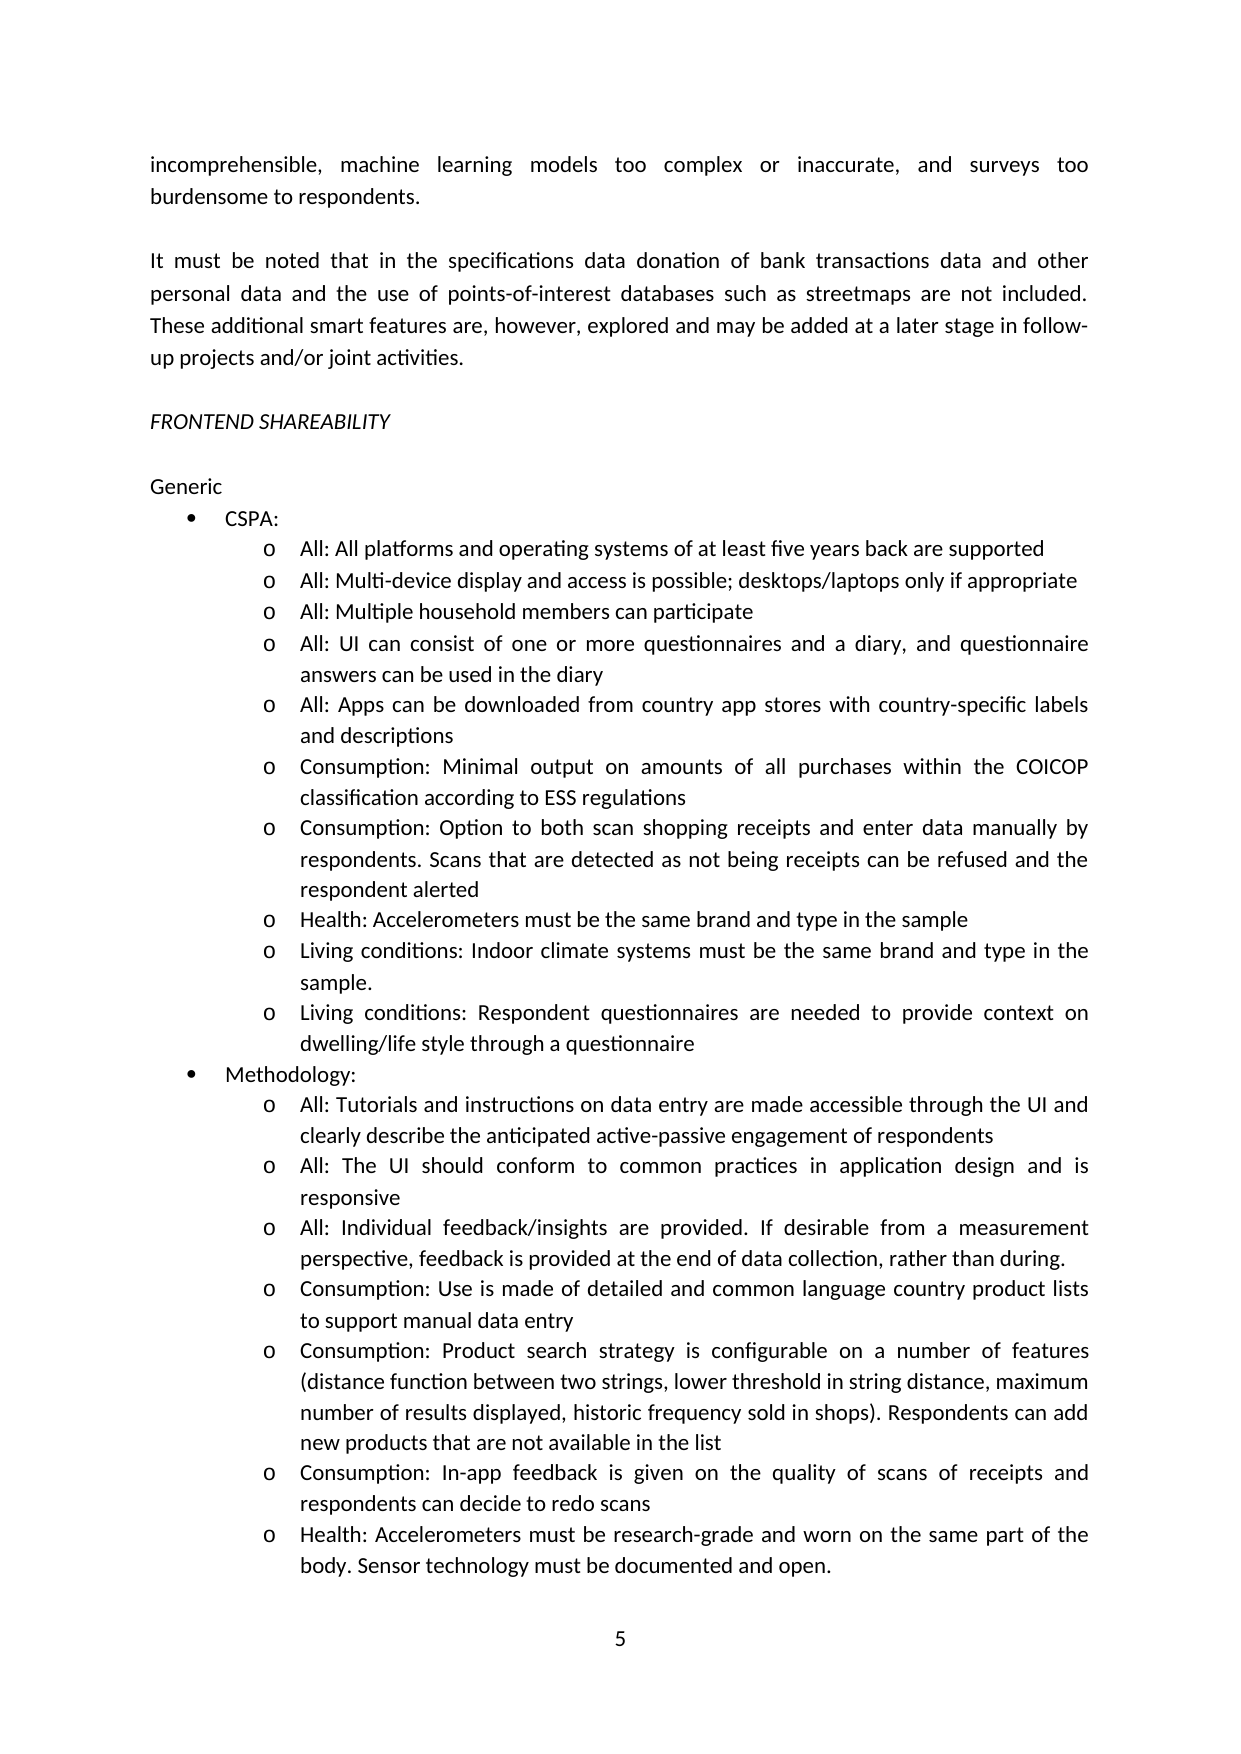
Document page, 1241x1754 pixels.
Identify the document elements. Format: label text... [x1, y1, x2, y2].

list All: Multi-device display and access is possible; desktops/laptops only if appropriate [262, 566, 1090, 595]
list All: Multiple household members can participate [262, 597, 1090, 626]
list All: UI can consist of one or more questionnaires and a diary, and questionnaire answers can be used in the diary [262, 629, 1090, 688]
list Living conditions: Indoor climate systems must be the same brand and type in the sample. [262, 937, 1090, 996]
list All: The UI should conform to common practices in application design and is responsive [262, 1151, 1090, 1211]
list Consumption: Option to both scan shopping receipts and enter data manually by respondents. Scans that are detected as not being receipts can be refused and the respondent alerted [262, 813, 1090, 903]
list Consumption: In-app feedback is given on the quality of scans of receipts and respondents can decide to redo scans [262, 1458, 1090, 1517]
list Consumption: Minimal output on amounts of all purchases within the COICOP classification according to ESS regulations [262, 752, 1090, 811]
list All: All platforms and operating systems of at least five years back are supported [262, 534, 1090, 563]
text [150, 150, 1090, 210]
list Consumption: Use is made of detailed and common language country product lists to support manual data entry [262, 1274, 1090, 1334]
list Methodology: [187, 1060, 1090, 1088]
list CSPA: [187, 504, 1090, 532]
list All: Apps can be downloaded from country app stores with country-specific labels and descriptions [262, 690, 1090, 749]
text It must be noted that in the specifications data donation of bank transactions data and other personal data and the use of points-of-interest databases such as streetmaps are not included. These additional smart features are, however, explored and may be added at a later stage in follow-up projects and/or joint activities. [150, 247, 1090, 371]
list All: Tutorials and instructions on data entry are made accessible through the UI and clearly describe the anticipated active-passive engagement of respondents [262, 1090, 1090, 1149]
text Generic [150, 472, 1090, 500]
list Health: Accelerometers must be research-grade and worn on the same part of the body. Sensor technology must be documented and open. [262, 1520, 1090, 1579]
list Health: Accelerometers must be the same brand and type in the sample [262, 905, 1090, 934]
list Consumption: Product search strategy is configurable on a number of features (distance function between two strings, lower threshold in string distance, maximum number of results displayed, historic frequency sold in shops). Respondents can add new products that are not available in the list [262, 1336, 1090, 1456]
text FRONTEND SHAREABILITY [150, 407, 1090, 436]
list All: Individual feedback/insights are provided. If desirable from a measurement perspective, feedback is provided at the end of data collection, rather than during. [262, 1213, 1090, 1272]
list Living conditions: Respondent questionnaires are needed to provide context on dwelling/life style through a questionnaire [262, 998, 1090, 1057]
